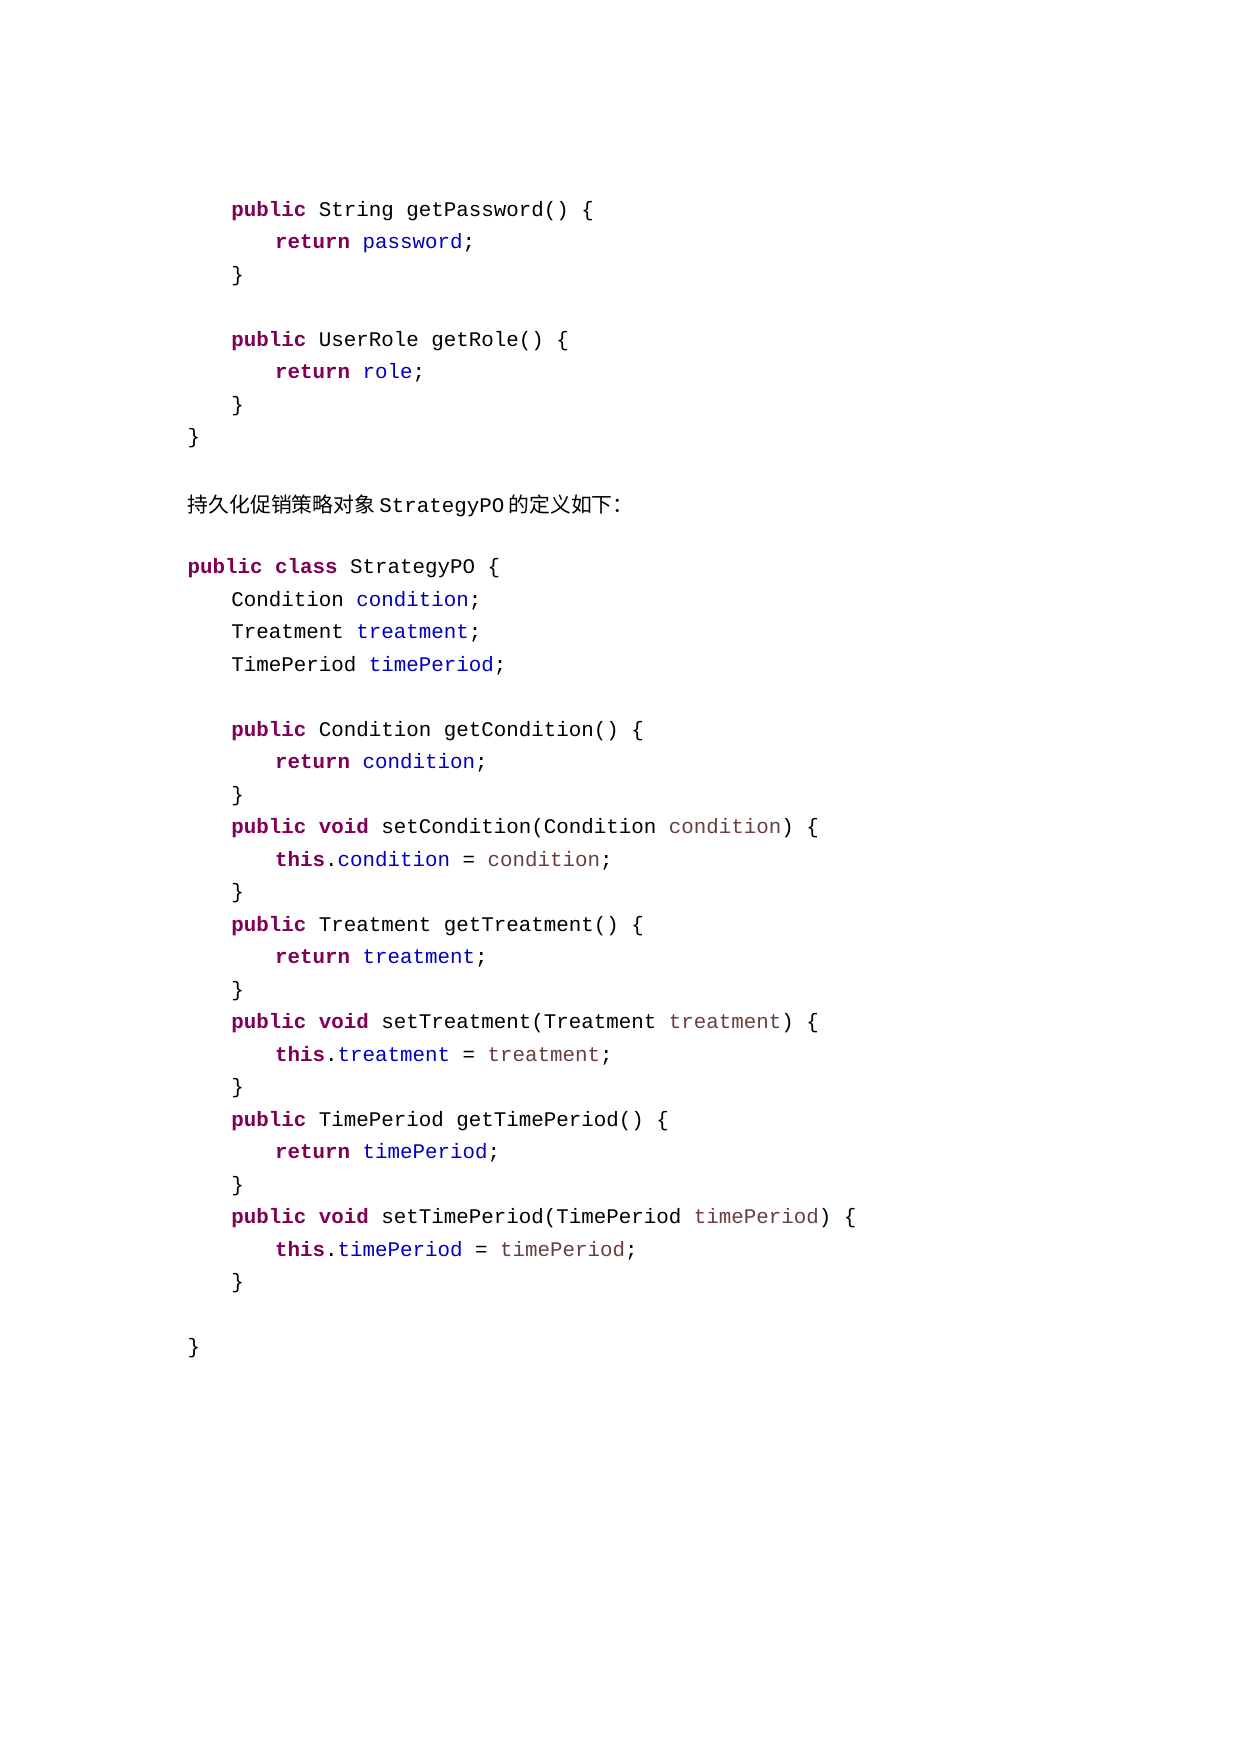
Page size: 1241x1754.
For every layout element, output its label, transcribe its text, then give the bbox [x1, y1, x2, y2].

text this.timePeriod = timePeriod; [187, 1234, 1053, 1267]
text } [187, 389, 1053, 422]
text public TimePeriod getTimePeriod() { [187, 1104, 1053, 1137]
text } [187, 877, 1053, 909]
text 持久化促销策略对象StrategyPO的定义如下： [187, 487, 1053, 519]
text return role; [187, 357, 1053, 389]
text return treatment; [187, 942, 1053, 974]
text this.treatment = treatment; [187, 1039, 1053, 1072]
text } [187, 1267, 1053, 1299]
text return timePeriod; [187, 1137, 1053, 1169]
text } [187, 1332, 1053, 1364]
text } [187, 1169, 1053, 1202]
text return condition; [187, 747, 1053, 779]
text public void setTreatment(Treatment treatment) { [187, 1007, 1053, 1039]
text public void setTimePeriod(TimePeriod timePeriod) { [187, 1202, 1053, 1234]
text } [187, 974, 1053, 1007]
text this.condition = condition; [187, 844, 1053, 877]
text public Treatment getTreatment() { [187, 909, 1053, 942]
text } [187, 779, 1053, 812]
text public String getPassword() { [187, 194, 1053, 227]
text Condition condition; [187, 584, 1053, 617]
text return password; [187, 227, 1053, 259]
text Treatment treatment; [187, 617, 1053, 649]
text } [187, 259, 1053, 292]
text public Condition getCondition() { [187, 714, 1053, 747]
text TimePeriod timePeriod; [187, 649, 1053, 682]
text } [187, 422, 1053, 454]
text } [187, 1072, 1053, 1104]
text public void setCondition(Condition condition) { [187, 812, 1053, 844]
text public UserRole getRole() { [187, 324, 1053, 357]
text public class StrategyPO { [187, 552, 1053, 584]
